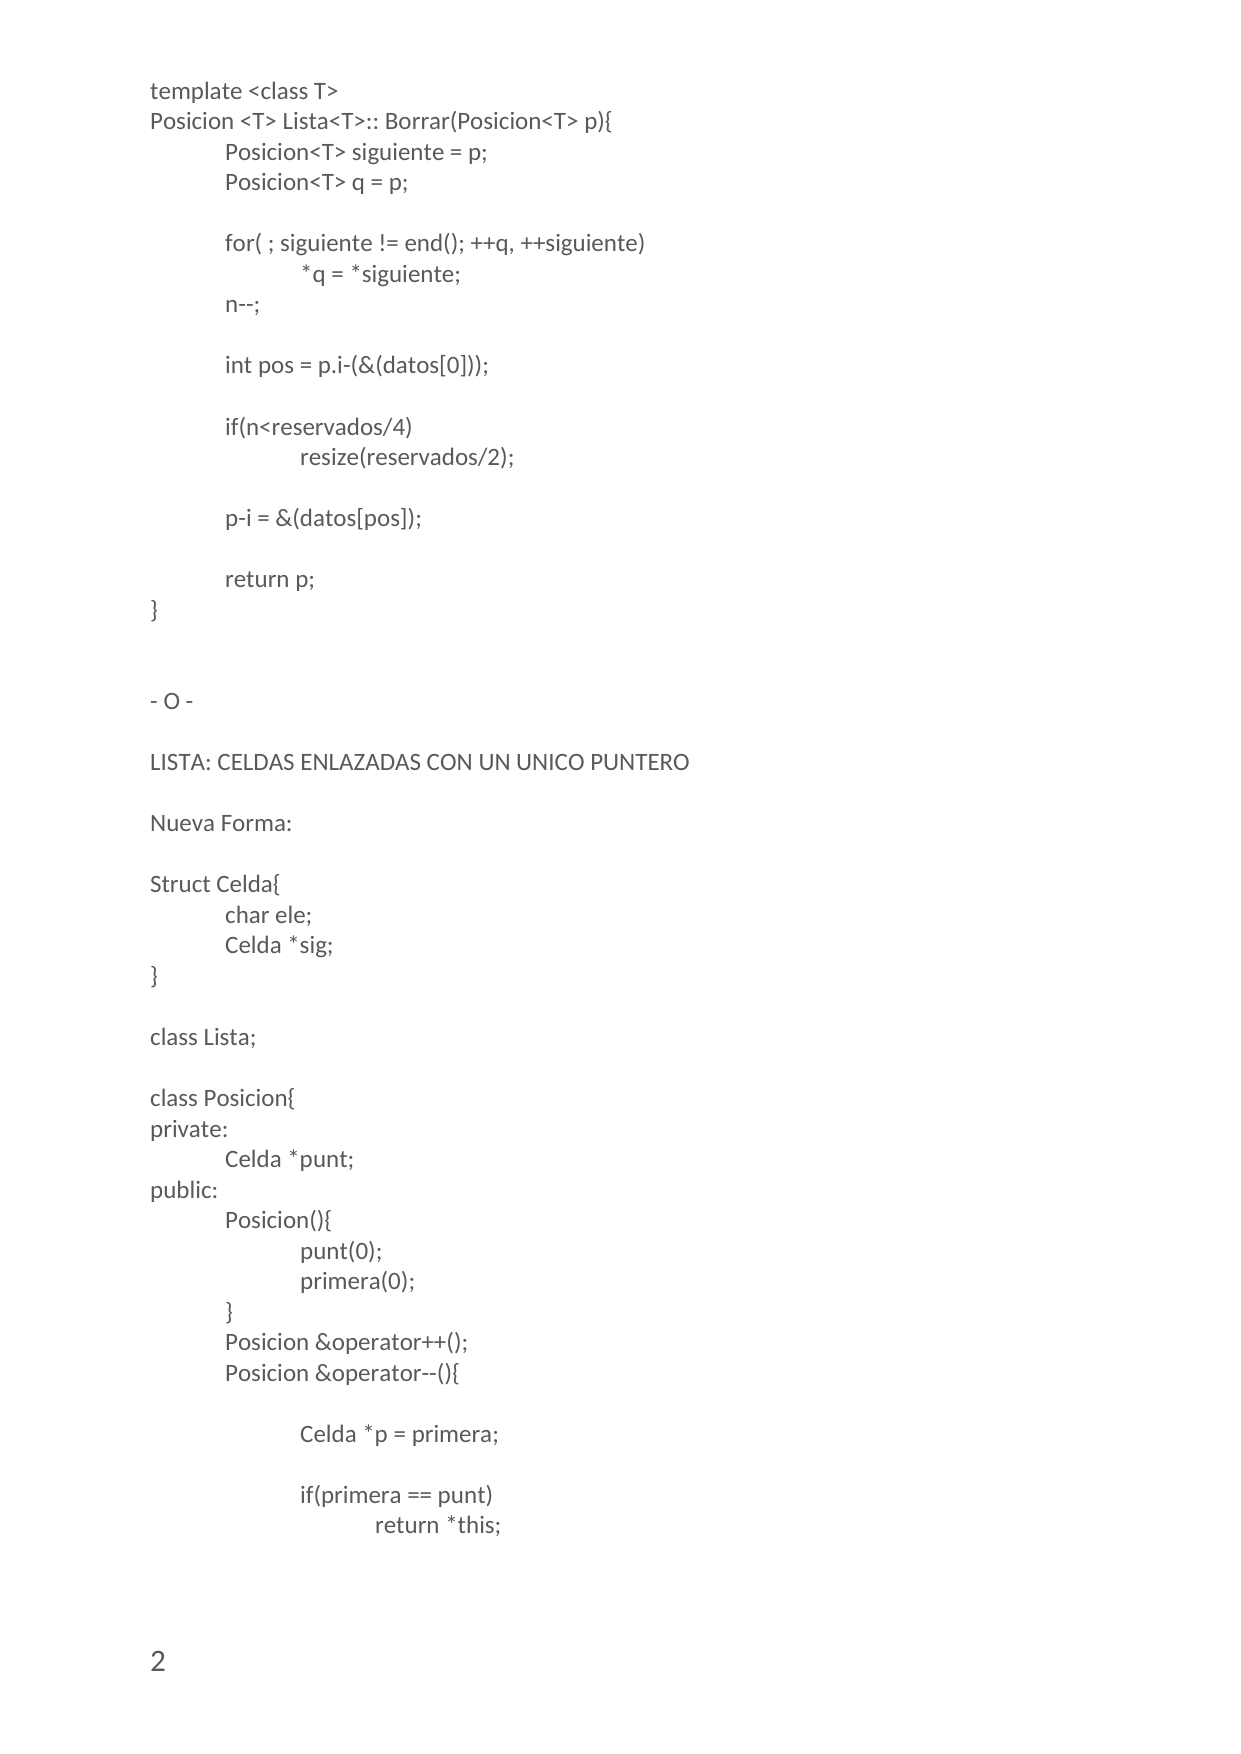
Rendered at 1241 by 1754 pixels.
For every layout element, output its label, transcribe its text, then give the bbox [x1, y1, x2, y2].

text resize(reservados/2); [150, 441, 1090, 472]
text class Lista; [150, 1021, 1090, 1052]
text Posicion<T> q = p; [150, 167, 1090, 197]
text return p; [150, 563, 1090, 594]
text private: [150, 1113, 1090, 1143]
text punt(0); [150, 1235, 1090, 1265]
text } [150, 594, 1090, 624]
text Struct Celda{ [150, 868, 1090, 899]
text n--; [150, 289, 1090, 319]
text return *this; [150, 1509, 1090, 1540]
text template <class T> [150, 75, 1090, 106]
text p-i = &(datos[pos]); [150, 502, 1090, 533]
text char ele; [150, 899, 1090, 929]
text Nueva Forma: [150, 807, 1090, 838]
text if(n<reservados/4) [150, 411, 1090, 441]
text LISTA: CELDAS ENLAZADAS CON UN UNICO PUNTERO [150, 746, 1090, 777]
text Celda *punt; [150, 1143, 1090, 1174]
text class Posicion{ [150, 1082, 1090, 1113]
text public: [150, 1174, 1090, 1204]
text if(primera == punt) [150, 1479, 1090, 1509]
text *q = *siguiente; [150, 258, 1090, 289]
text Posicion<T> siguiente = p; [150, 136, 1090, 167]
text Celda *p = primera; [150, 1418, 1090, 1448]
text Posicion(){ [150, 1204, 1090, 1235]
text Posicion &operator--(){ [150, 1357, 1090, 1387]
text } [150, 1296, 1090, 1326]
text Posicion &operator++(); [150, 1326, 1090, 1357]
text Posicion <T> Lista<T>:: Borrar(Posicion<T> p){ [150, 106, 1090, 136]
text - O - [150, 685, 1090, 716]
text Celda *sig; [150, 929, 1090, 960]
text int pos = p.i-(&(datos[0])); [150, 350, 1090, 380]
text for( ; siguiente != end(); ++q, ++siguiente) [150, 228, 1090, 258]
text primera(0); [150, 1265, 1090, 1296]
text } [150, 960, 1090, 991]
